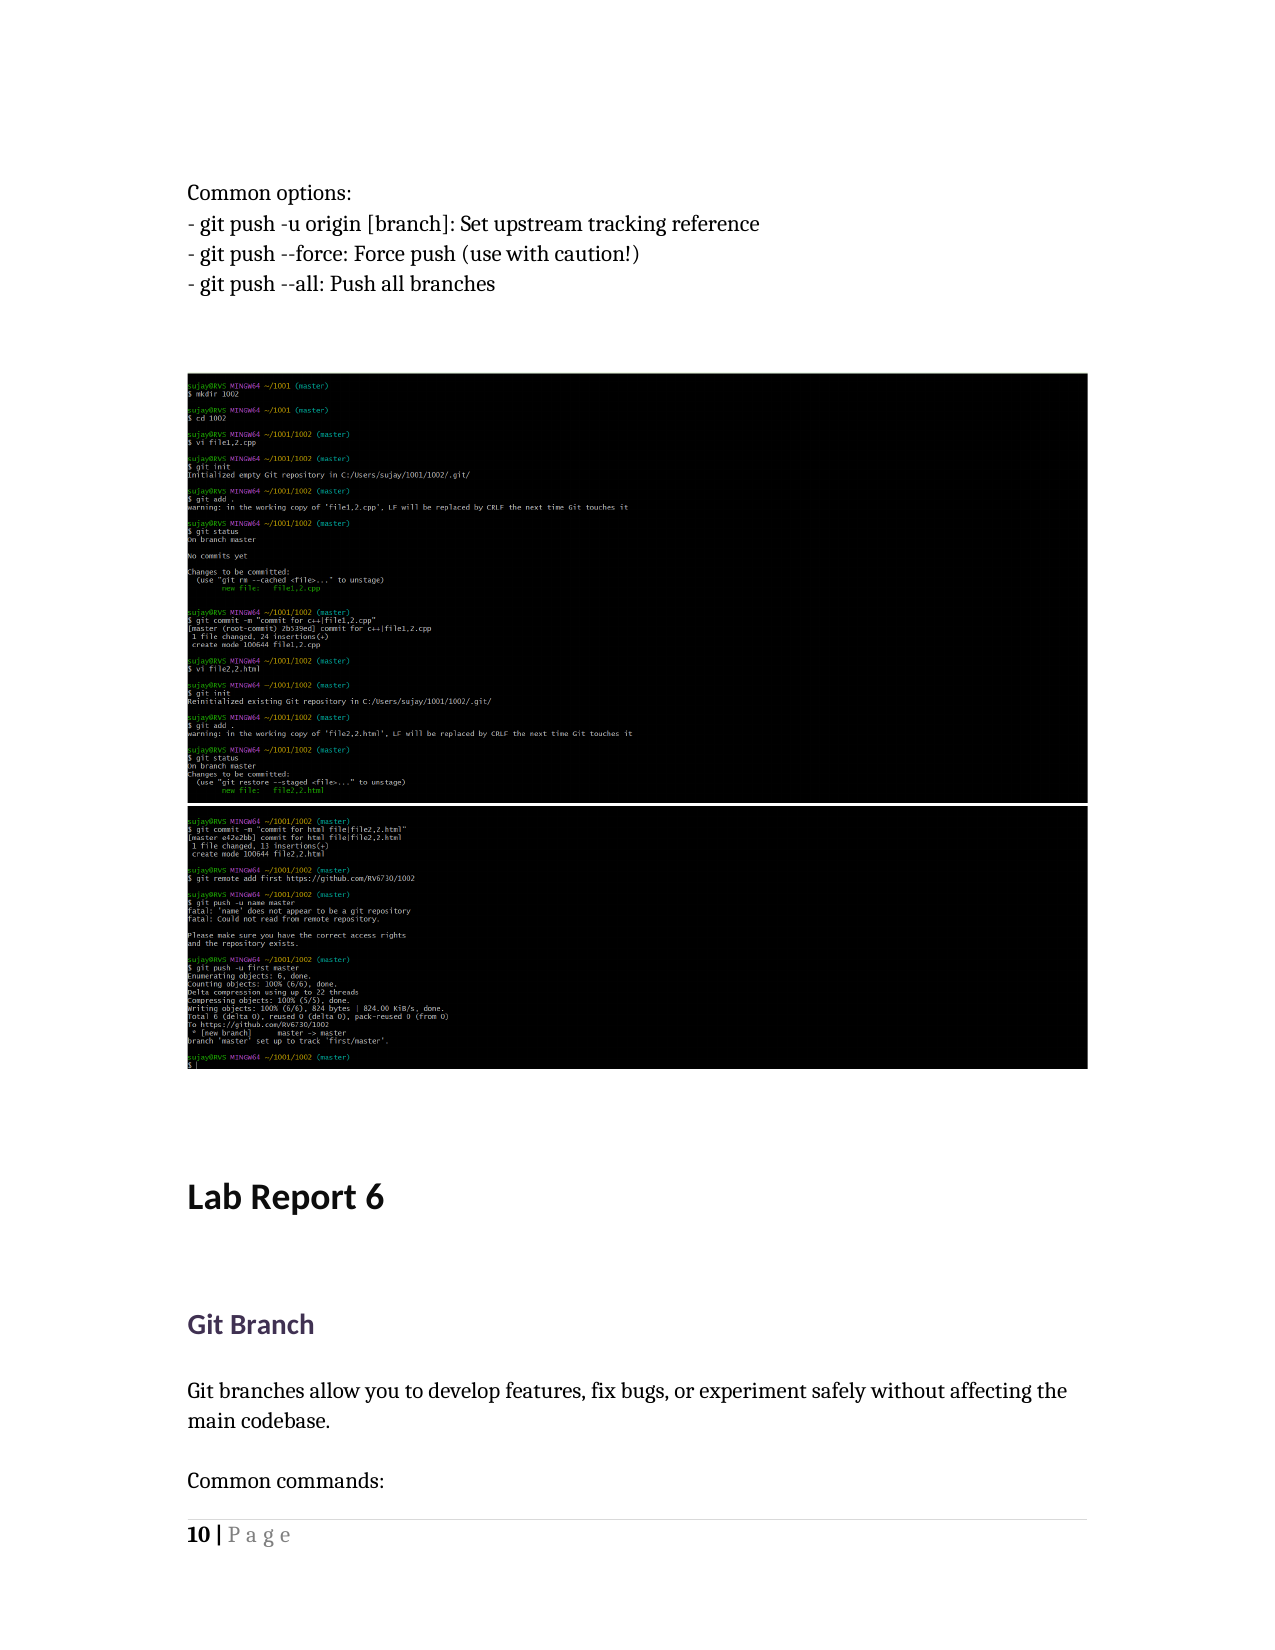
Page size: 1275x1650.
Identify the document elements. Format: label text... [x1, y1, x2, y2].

picture [187, 806, 1088, 1069]
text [187, 1347, 1087, 1494]
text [187, 150, 1087, 297]
subtitle Lab Report 6 [187, 1173, 1087, 1219]
picture [187, 372, 1088, 803]
subtitle Git Branch [187, 1306, 1087, 1342]
